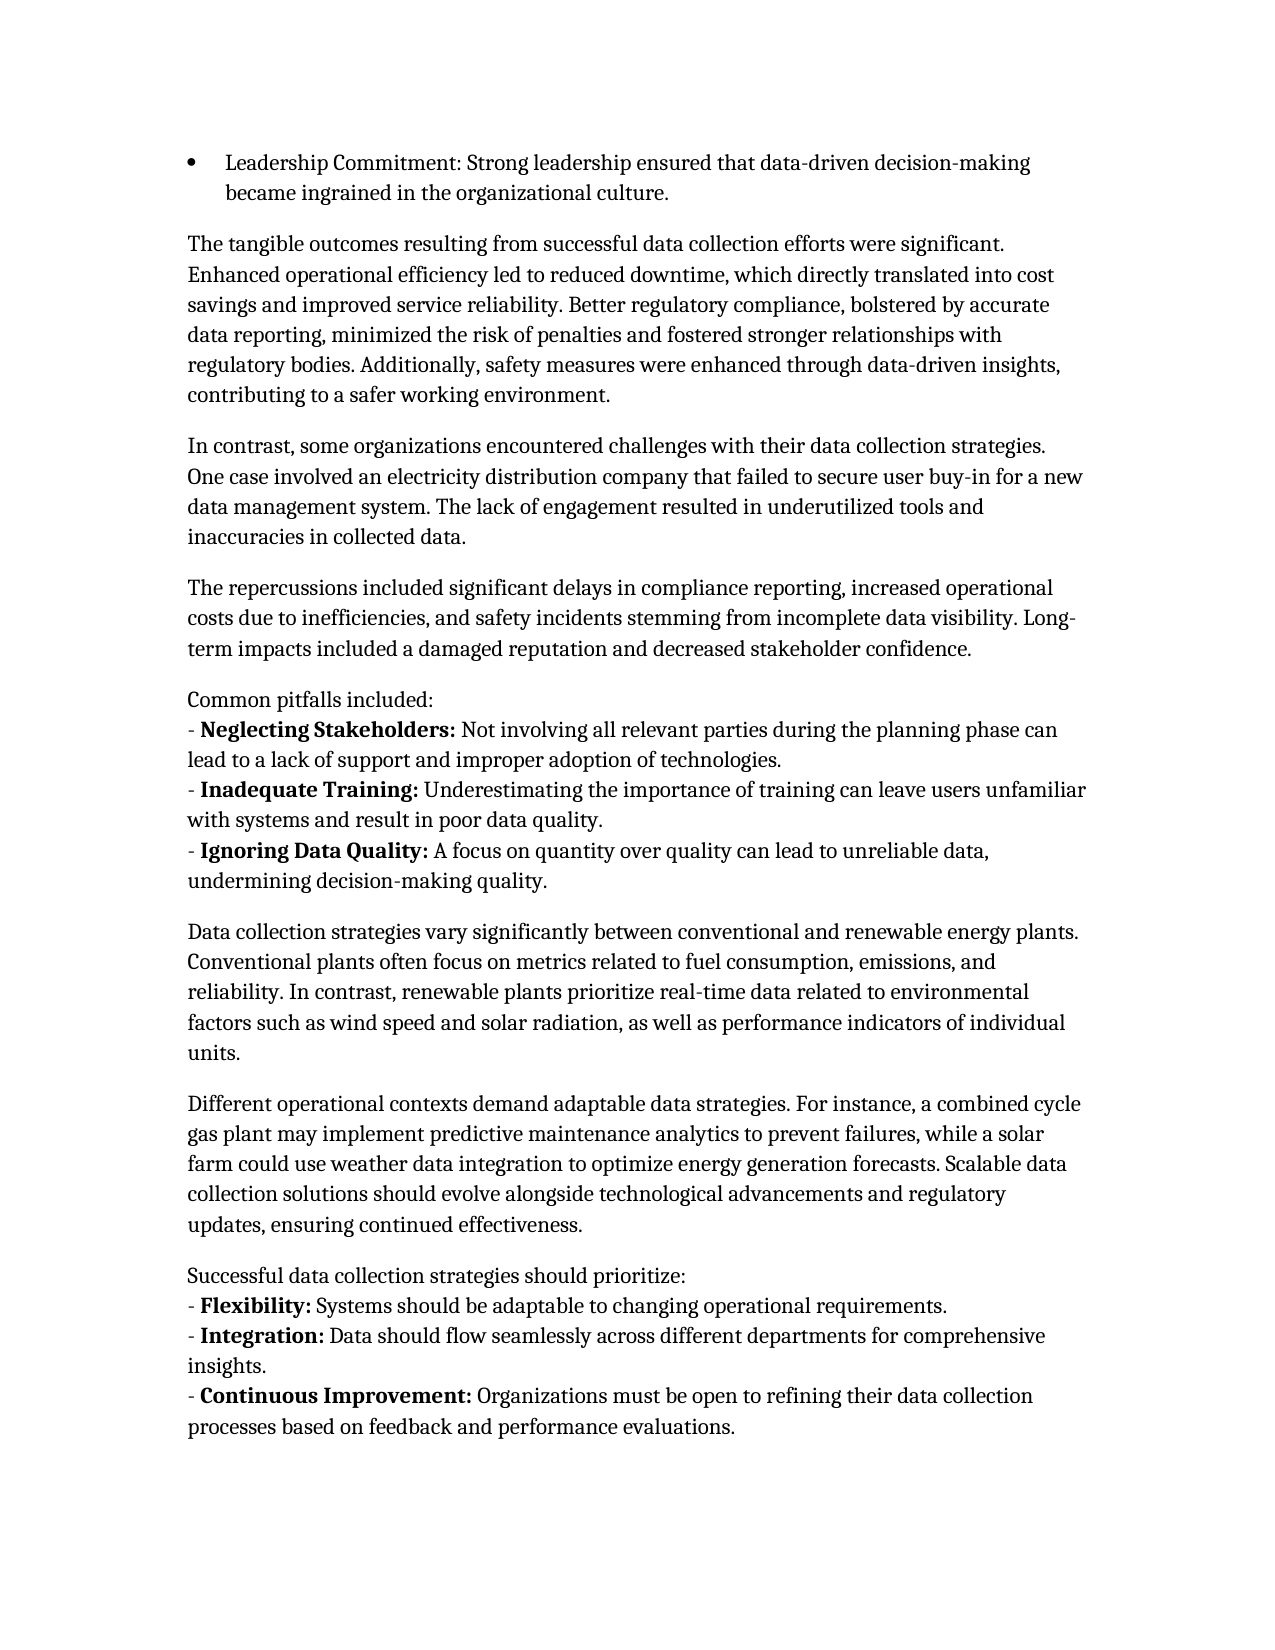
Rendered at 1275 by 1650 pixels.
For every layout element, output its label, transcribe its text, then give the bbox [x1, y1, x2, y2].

text Successful data collection strategies should prioritize: - Flexibility: Systems should be adaptable to changing operational requirements. - Integration: Data should flow seamlessly across different departments for comprehensive insights. - Continuous Improvement: Organizations must be open to refining their data collection processes based on feedback and performance evaluations. [187, 1262, 1087, 1440]
text The tangible outcomes resulting from successful data collection efforts were significant. Enhanced operational efficiency led to reduced downtime, which directly translated into cost savings and improved service reliability. Better regulatory compliance, bolstered by accurate data reporting, minimized the risk of penalties and fostered stronger relationships with regulatory bodies. Additionally, safety measures were enhanced through data-driven insights, contributing to a safer working environment. [187, 231, 1087, 409]
text Common pitfalls included: - Neglecting Stakeholders: Not involving all relevant parties during the planning phase can lead to a lack of support and improper adoption of technologies. - Inadequate Training: Underestimating the importance of training can leave users unfamiliar with systems and result in poor data quality. - Ignoring Data Quality: A focus on quantity over quality can lead to unreliable data, undermining decision-making quality. [187, 686, 1087, 894]
list Leadership Commitment: Strong leadership ensured that data-driven decision-making became ingrained in the organizational culture. [187, 150, 1087, 207]
text Different operational contexts demand adaptable data strategies. For instance, a combined cycle gas plant may implement predictive maintenance analytics to prevent failures, while a solar farm could use weather data integration to optimize energy generation forecasts. Scalable data collection solutions should evolve alongside technological advancements and regulatory updates, ensuring continued effectiveness. [187, 1091, 1087, 1238]
text The repercussions included significant delays in compliance reporting, increased operational costs due to inefficiencies, and safety incidents stemming from incomplete data visibility. Long-term impacts included a damaged reputation and decreased stakeholder confidence. [187, 575, 1087, 662]
text In contrast, some organizations encountered challenges with their data collection strategies. One case involved an electricity distribution company that failed to secure user buy-in for a new data management system. The lack of engagement resulted in underutilized tools and inaccuracies in collected data. [187, 433, 1087, 550]
text Data collection strategies vary significantly between conventional and renewable energy plants. Conventional plants often focus on metrics related to fuel consumption, emissions, and reliability. In contrast, renewable plants prioritize real-time data related to environmental factors such as wind speed and solar radiation, as well as performance indicators of individual units. [187, 919, 1087, 1066]
